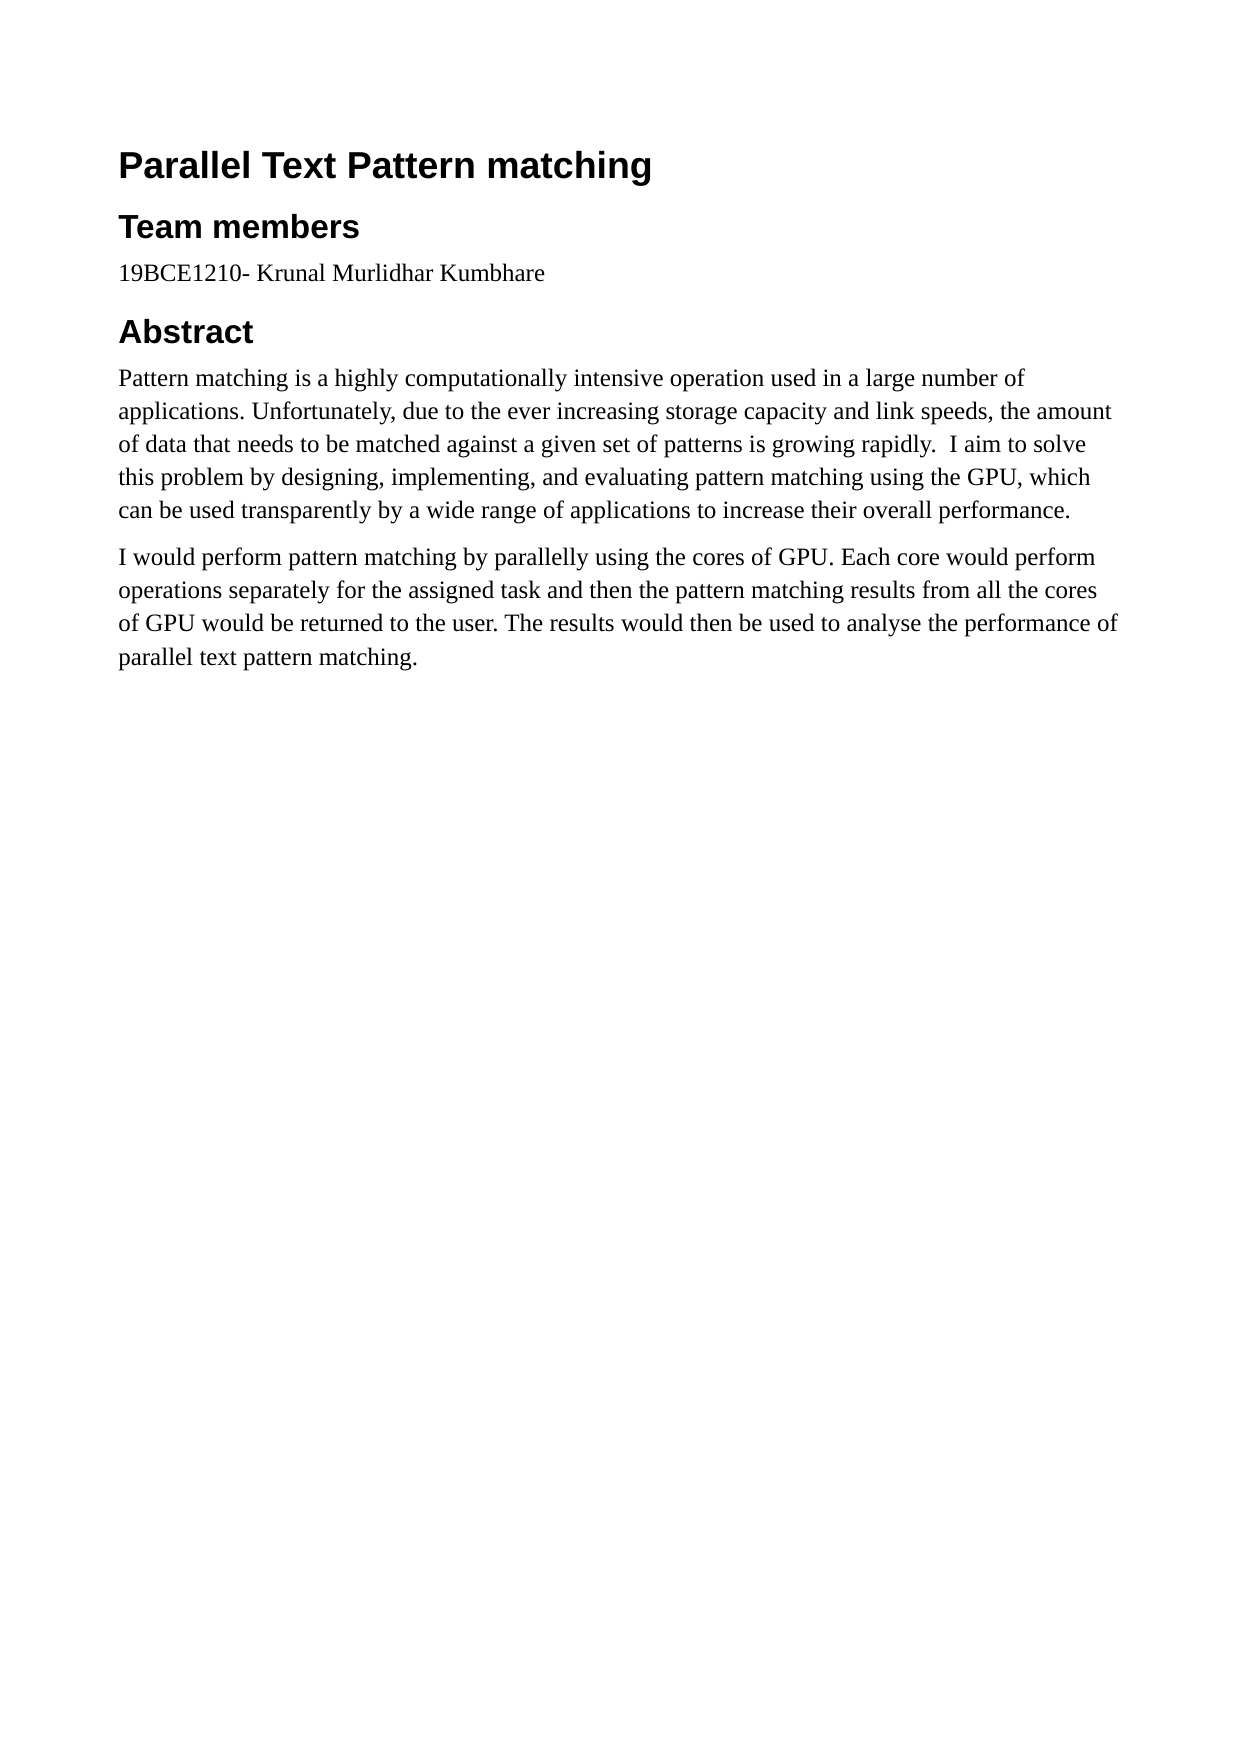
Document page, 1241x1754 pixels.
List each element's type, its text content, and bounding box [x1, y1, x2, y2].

subtitle Team members [118, 207, 1122, 246]
subtitle Abstract [118, 312, 1122, 350]
subtitle Parallel Text Pattern matching [118, 143, 1122, 186]
text I would perform pattern matching by parallelly using the cores of GPU. Each core would perform operations separately for the assigned task and then the pattern matching results from all the cores of GPU would be returned to the user. The results would then be used to analyse the performance of parallel text pattern matching. [118, 542, 1122, 670]
text 19BCE1210- Krunal Murlidhar Kumbhare [118, 258, 1122, 287]
text Pattern matching is a highly computationally intensive operation used in a large number of applications. Unfortunately, due to the ever increasing storage capacity and link speeds, the amount of data that needs to be matched against a given set of patterns is growing rapidly. I aim to solve this problem by designing, implementing, and evaluating pattern matching using the GPU, which can be used transparently by a wide range of applications to increase their overall performance. [118, 363, 1122, 524]
